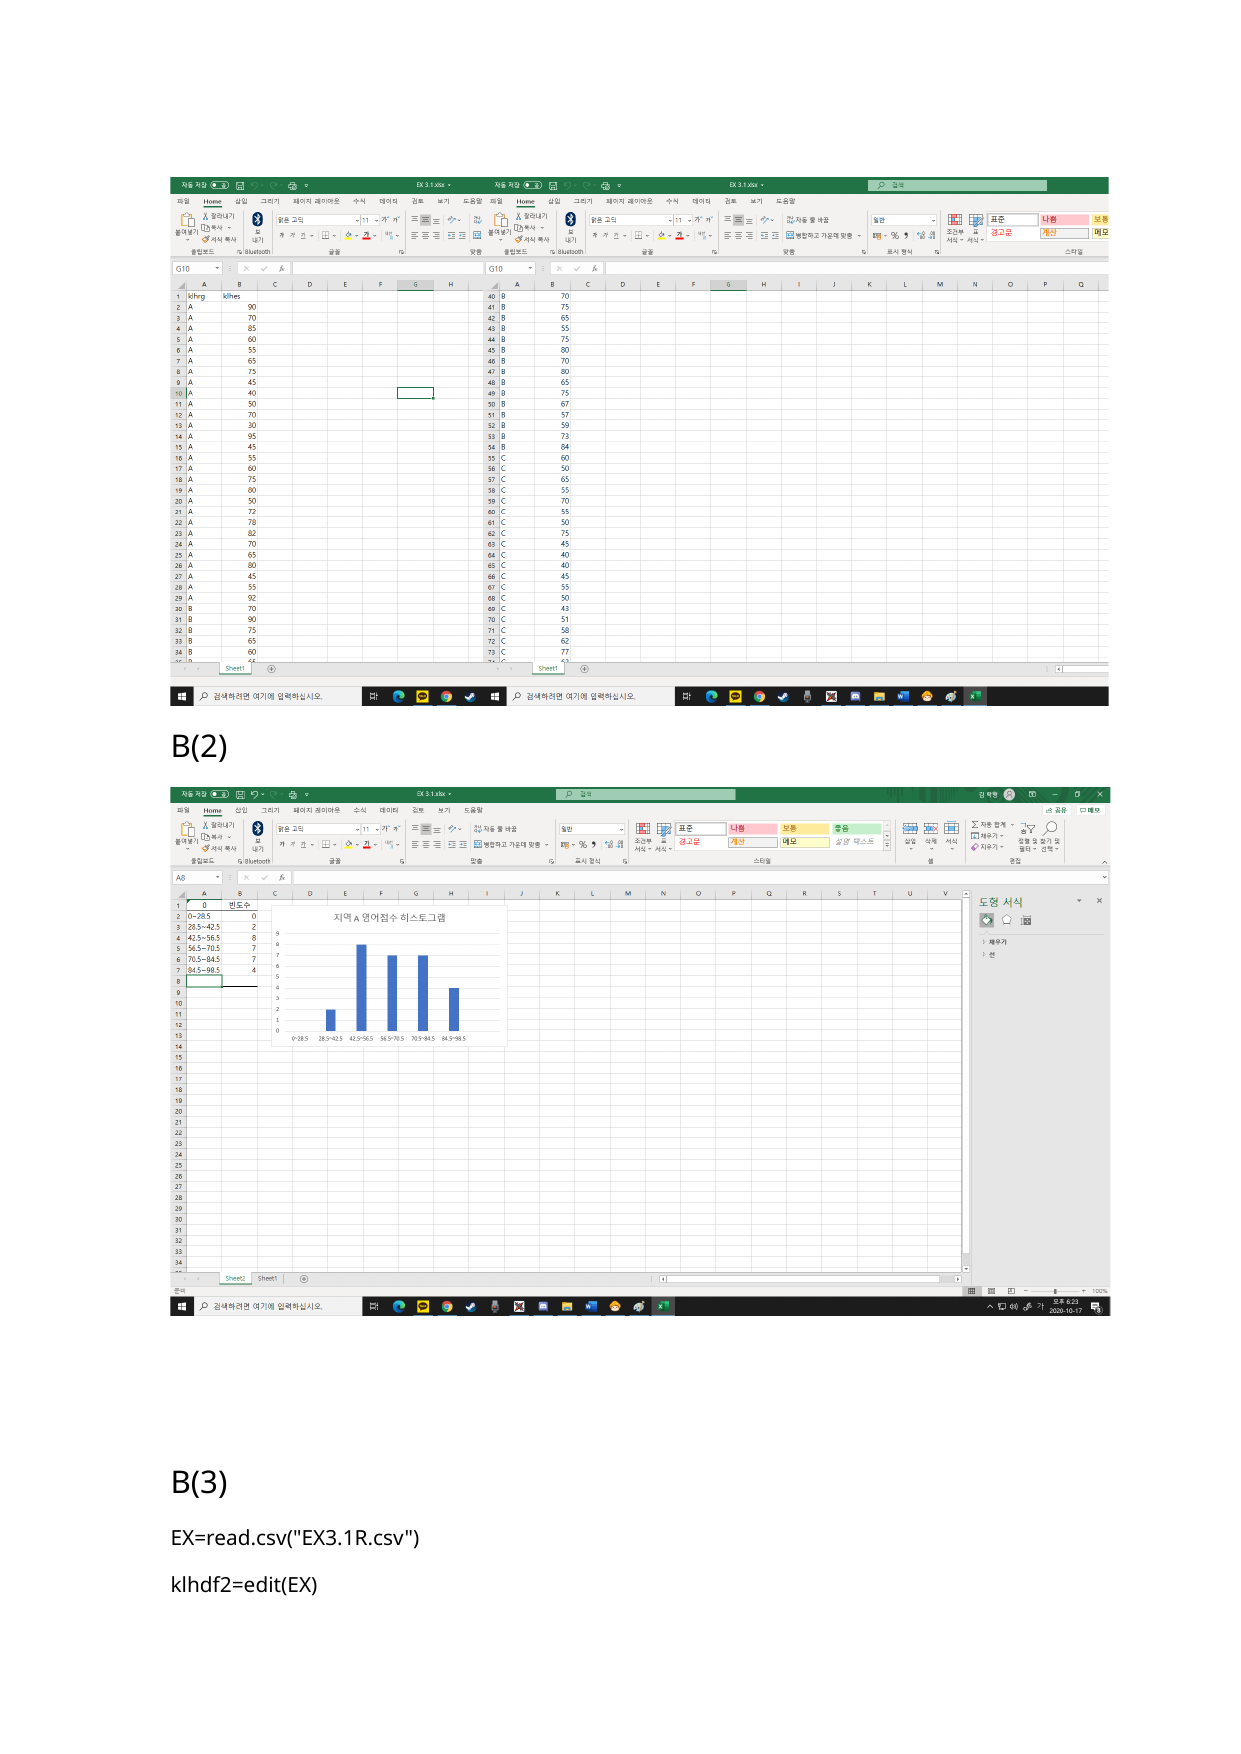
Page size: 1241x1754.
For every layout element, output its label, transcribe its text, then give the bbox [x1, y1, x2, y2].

text EX=read.csv("EX3.1R.csv") [150, 1523, 1090, 1551]
picture [170, 787, 1111, 1316]
text B(3) [150, 1460, 1090, 1503]
text B(2) [150, 724, 1090, 767]
text klhdf2=edit(EX) [150, 1570, 1090, 1598]
picture [170, 177, 1109, 706]
